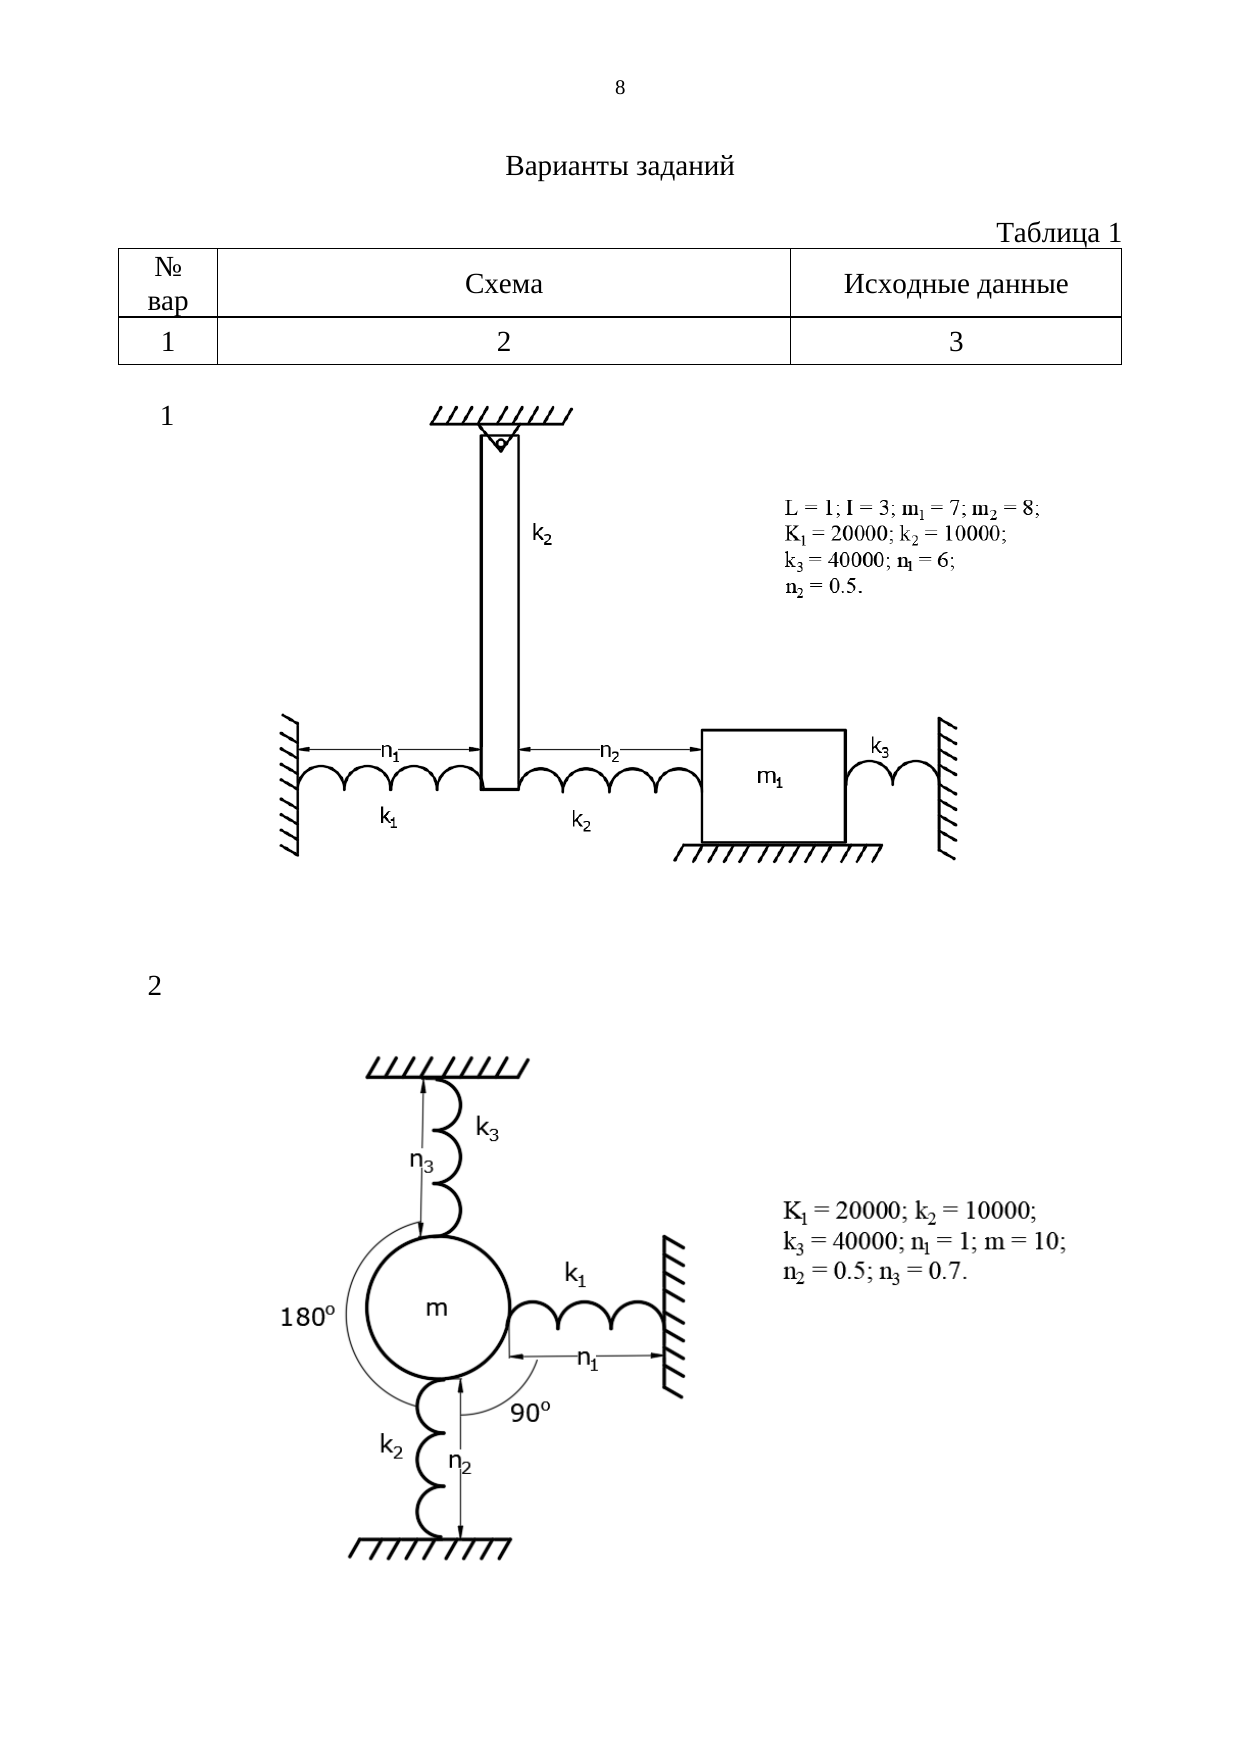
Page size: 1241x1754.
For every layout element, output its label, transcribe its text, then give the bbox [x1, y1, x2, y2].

text Таблица 1 [118, 215, 1122, 248]
table_header Схема [218, 249, 790, 316]
table_header Исходные данные [791, 249, 1121, 316]
picture [274, 400, 1052, 867]
text 1 [159, 398, 1122, 432]
text 2 [118, 968, 1122, 1002]
text Варианты заданий [118, 148, 1122, 181]
table_cell 1 [119, 318, 217, 364]
picture [257, 1037, 1082, 1574]
table_header № вар [119, 249, 217, 316]
table_cell 2 [218, 318, 790, 364]
table_cell 3 [791, 318, 1121, 364]
